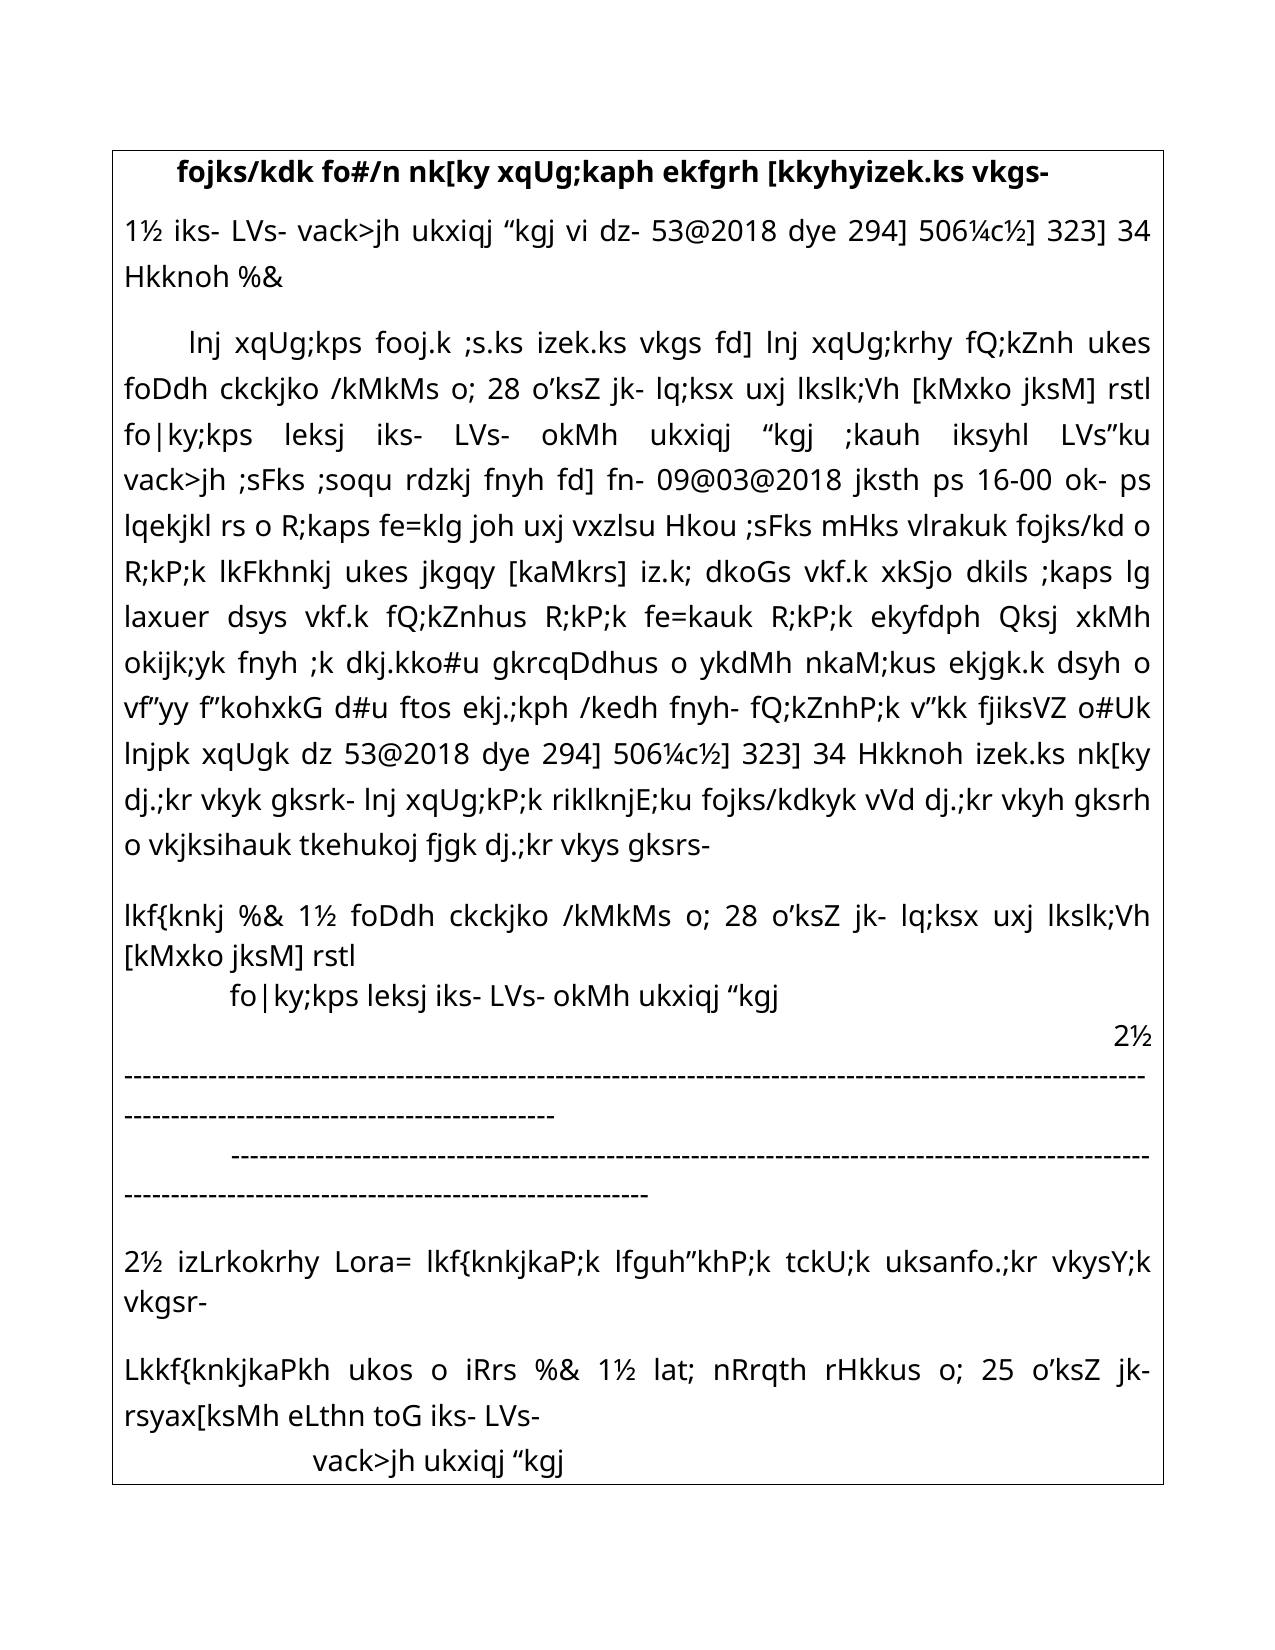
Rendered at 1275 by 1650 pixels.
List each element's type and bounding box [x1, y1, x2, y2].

table_header [113, 151, 1163, 1484]
